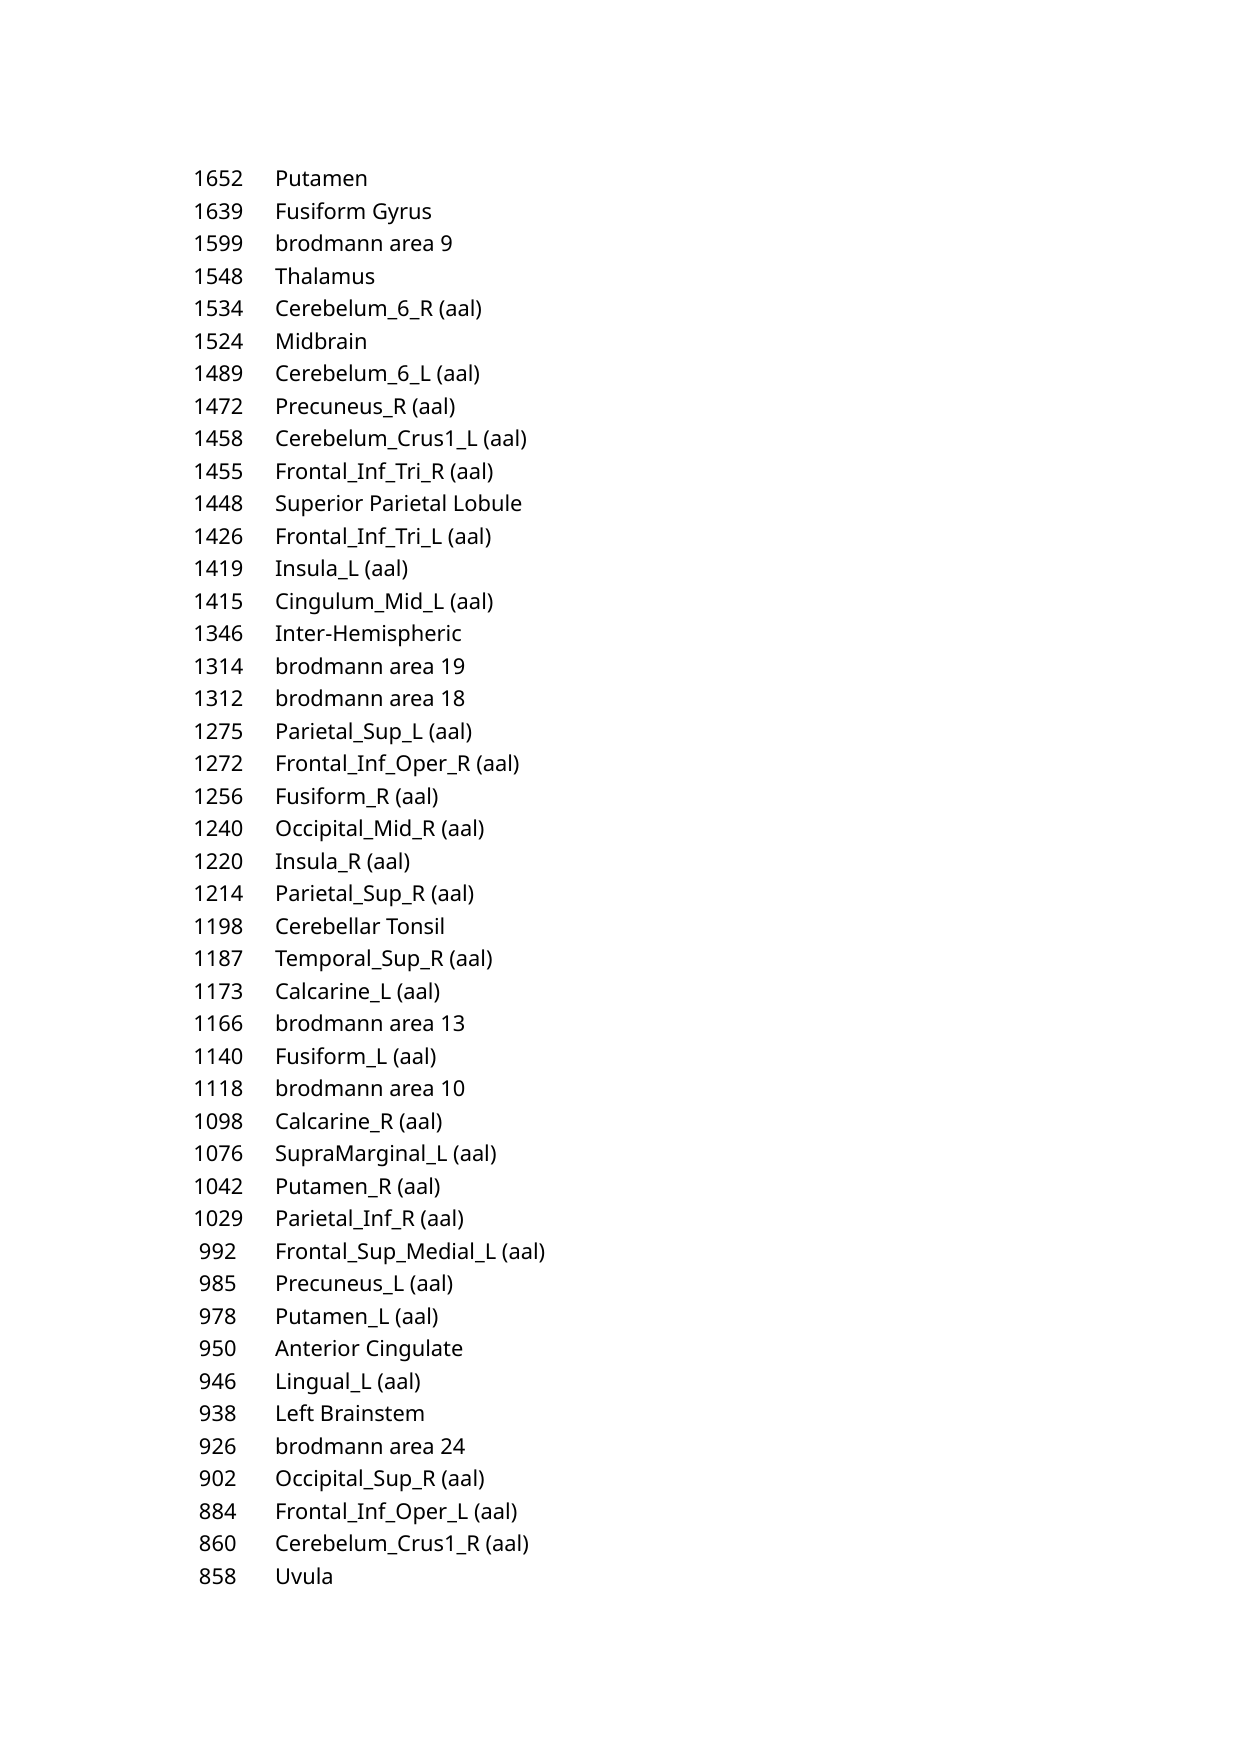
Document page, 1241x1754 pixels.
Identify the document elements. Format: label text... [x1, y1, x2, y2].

text 884 Frontal_Inf_Oper_L (aal) [187, 1494, 1053, 1527]
text 1426 Frontal_Inf_Tri_L (aal) [187, 519, 1053, 552]
text 1076 SupraMarginal_L (aal) [187, 1137, 1053, 1169]
text 858 Uvula [187, 1559, 1053, 1592]
text 992 Frontal_Sup_Medial_L (aal) [187, 1234, 1053, 1267]
text 1639 Fusiform Gyrus [187, 194, 1053, 227]
text 1599 brodmann area 9 [187, 227, 1053, 259]
text 1415 Cingulum_Mid_L (aal) [187, 584, 1053, 617]
text 1029 Parietal_Inf_R (aal) [187, 1202, 1053, 1234]
text 1346 Inter-Hemispheric [187, 617, 1053, 649]
text 1312 brodmann area 18 [187, 682, 1053, 714]
text 1098 Calcarine_R (aal) [187, 1104, 1053, 1137]
text 1198 Cerebellar Tonsil [187, 909, 1053, 942]
text 902 Occipital_Sup_R (aal) [187, 1462, 1053, 1494]
text 1140 Fusiform_L (aal) [187, 1039, 1053, 1072]
text 1042 Putamen_R (aal) [187, 1169, 1053, 1202]
text 1472 Precuneus_R (aal) [187, 389, 1053, 422]
text 950 Anterior Cingulate [187, 1332, 1053, 1364]
text 1240 Occipital_Mid_R (aal) [187, 812, 1053, 844]
text 926 brodmann area 24 [187, 1429, 1053, 1462]
text 1458 Cerebelum_Crus1_L (aal) [187, 422, 1053, 454]
text 1314 brodmann area 19 [187, 649, 1053, 682]
text 985 Precuneus_L (aal) [187, 1267, 1053, 1299]
text 978 Putamen_L (aal) [187, 1299, 1053, 1332]
text 1524 Midbrain [187, 324, 1053, 357]
text 1275 Parietal_Sup_L (aal) [187, 714, 1053, 747]
text 1220 Insula_R (aal) [187, 844, 1053, 877]
text 1256 Fusiform_R (aal) [187, 779, 1053, 812]
text 1448 Superior Parietal Lobule [187, 487, 1053, 519]
text 1652 Putamen [187, 162, 1053, 194]
text 946 Lingual_L (aal) [187, 1364, 1053, 1397]
text 1419 Insula_L (aal) [187, 552, 1053, 584]
text 1166 brodmann area 13 [187, 1007, 1053, 1039]
text 1534 Cerebelum_6_R (aal) [187, 292, 1053, 324]
text 860 Cerebelum_Crus1_R (aal) [187, 1527, 1053, 1559]
text 1214 Parietal_Sup_R (aal) [187, 877, 1053, 909]
text 1272 Frontal_Inf_Oper_R (aal) [187, 747, 1053, 779]
text 1173 Calcarine_L (aal) [187, 974, 1053, 1007]
text 1548 Thalamus [187, 259, 1053, 292]
text 938 Left Brainstem [187, 1397, 1053, 1429]
text 1489 Cerebelum_6_L (aal) [187, 357, 1053, 389]
text 1118 brodmann area 10 [187, 1072, 1053, 1104]
text 1187 Temporal_Sup_R (aal) [187, 942, 1053, 974]
text 1455 Frontal_Inf_Tri_R (aal) [187, 454, 1053, 487]
